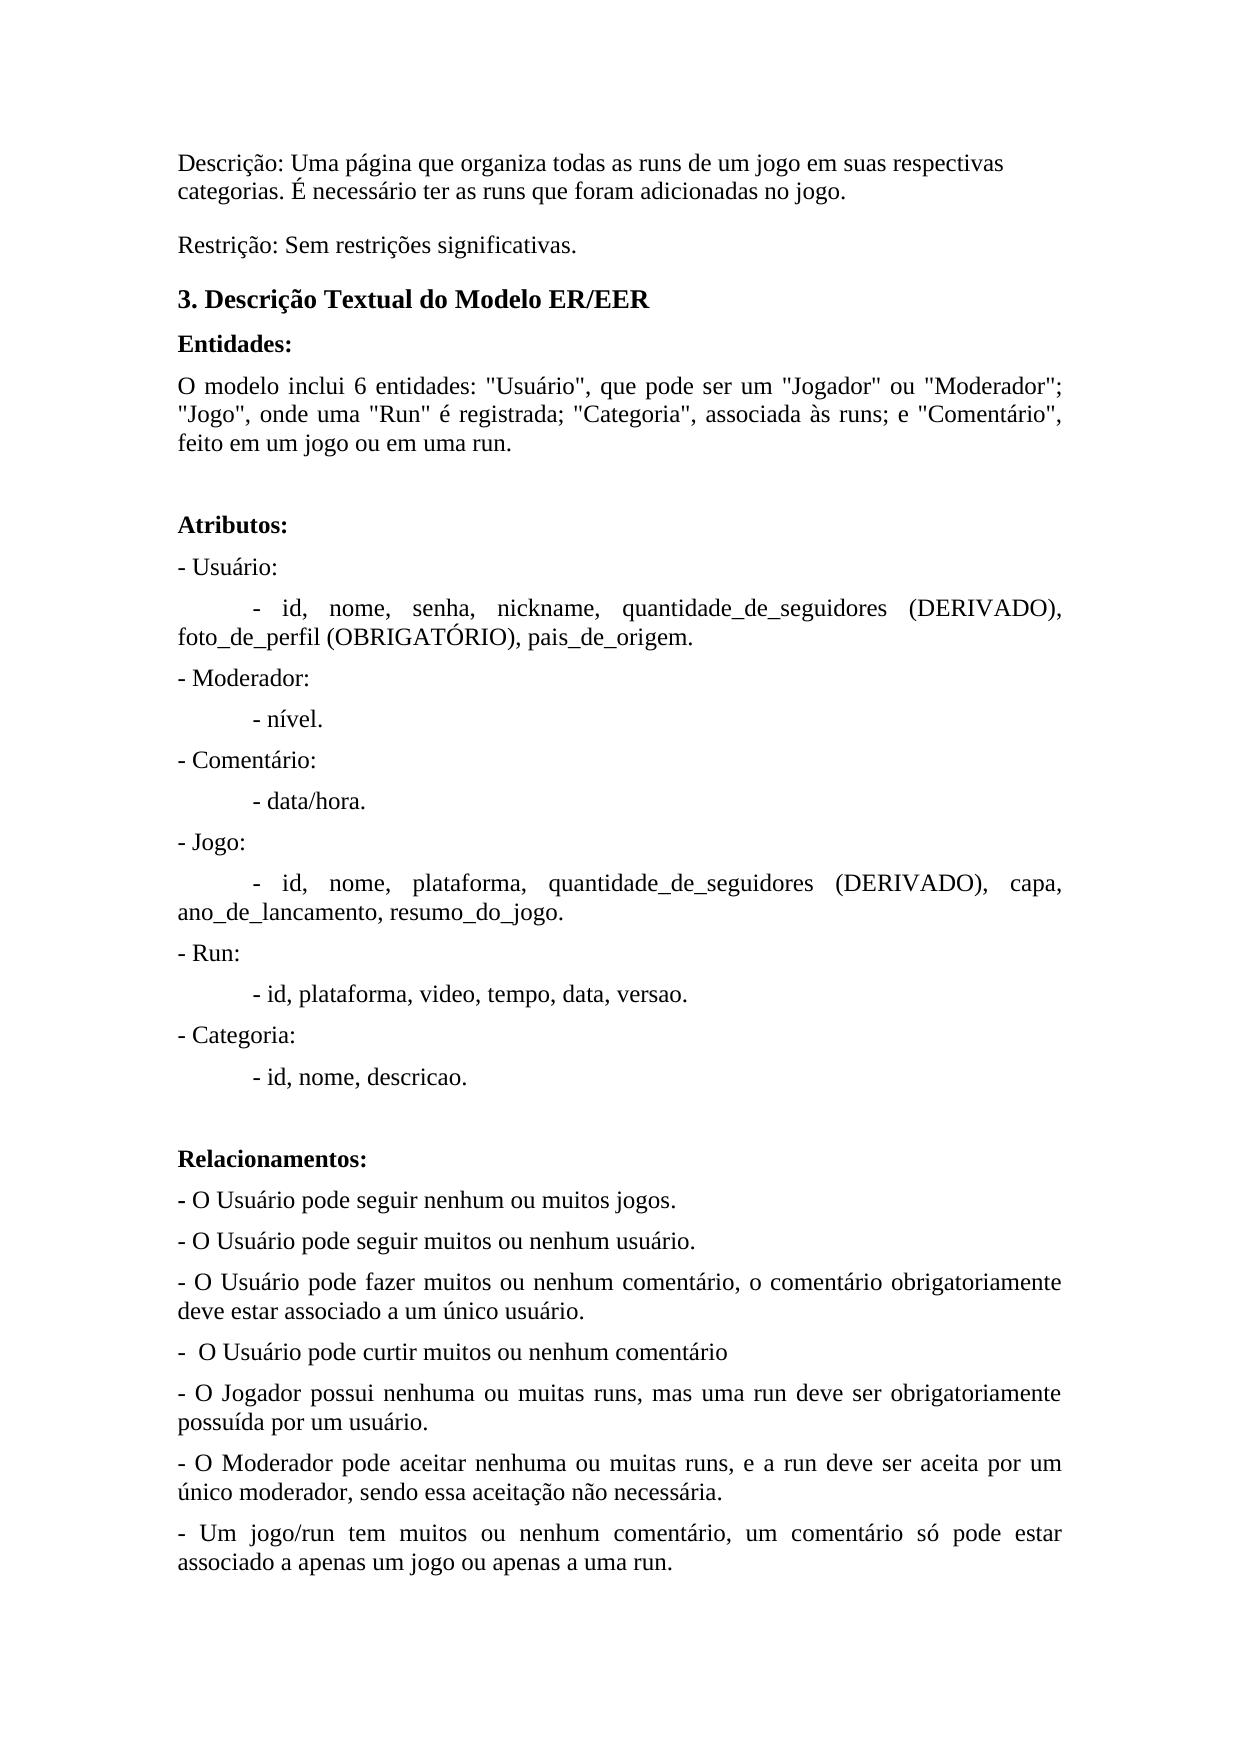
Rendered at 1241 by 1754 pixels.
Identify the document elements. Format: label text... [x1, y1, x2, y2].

text - O Usuário pode seguir nenhum ou muitos jogos. [177, 1185, 1063, 1214]
text - id, nome, plataforma, quantidade_de_seguidores (DERIVADO), capa, ano_de_lancamento, resumo_do_jogo. [177, 868, 1063, 926]
text - O Moderador pode aceitar nenhuma ou muitas runs, e a run deve ser aceita por um único moderador, sendo essa aceitação não necessária. [177, 1448, 1063, 1506]
text O modelo inclui 6 entidades: "Usuário", que pode ser um "Jogador" ou "Moderador"; "Jogo", onde uma "Run" é registrada; "Categoria", associada às runs; e "Comentário", feito em um jogo ou em uma run. [177, 371, 1063, 457]
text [177, 230, 1063, 259]
text - Comentário: [177, 745, 1063, 774]
text - Categoria: [177, 1021, 1063, 1049]
text - Um jogo/run tem muitos ou nenhum comentário, um comentário só pode estar associado a apenas um jogo ou apenas a uma run. [177, 1518, 1063, 1576]
text Relacionamentos: [177, 1144, 1063, 1173]
text - id, nome, senha, nickname, quantidade_de_seguidores (DERIVADO), foto_de_perfil (OBRIGATÓRIO), pais_de_origem. [177, 593, 1063, 650]
subtitle 3. Descrição Textual do Modelo ER/EER [177, 284, 1063, 315]
text - Run: [177, 938, 1063, 967]
text - O Jogador possui nenhuma ou muitas runs, mas uma run deve ser obrigatoriamente possuída por um usuário. [177, 1378, 1063, 1436]
text - Usuário: [177, 552, 1063, 580]
text Descrição: Uma página que organiza todas as runs de um jogo em suas respectivas categorias. É necessário ter as runs que foram adicionadas no jogo. [177, 148, 1063, 205]
text - data/hora. [177, 786, 1063, 815]
text Atributos: [177, 511, 1063, 539]
text Entidades: [177, 329, 1063, 358]
text - nível. [177, 704, 1063, 733]
text - O Usuário pode fazer muitos ou nenhum comentário, o comentário obrigatoriamente deve estar associado a um único usuário. [177, 1267, 1063, 1325]
text - Jogo: [177, 827, 1063, 856]
text - O Usuário pode seguir muitos ou nenhum usuário. [177, 1226, 1063, 1255]
text - O Usuário pode curtir muitos ou nenhum comentário [177, 1337, 1063, 1366]
text - id, plataforma, video, tempo, data, versao. [177, 979, 1063, 1008]
text - id, nome, descricao. [177, 1062, 1063, 1091]
text - Moderador: [177, 663, 1063, 691]
